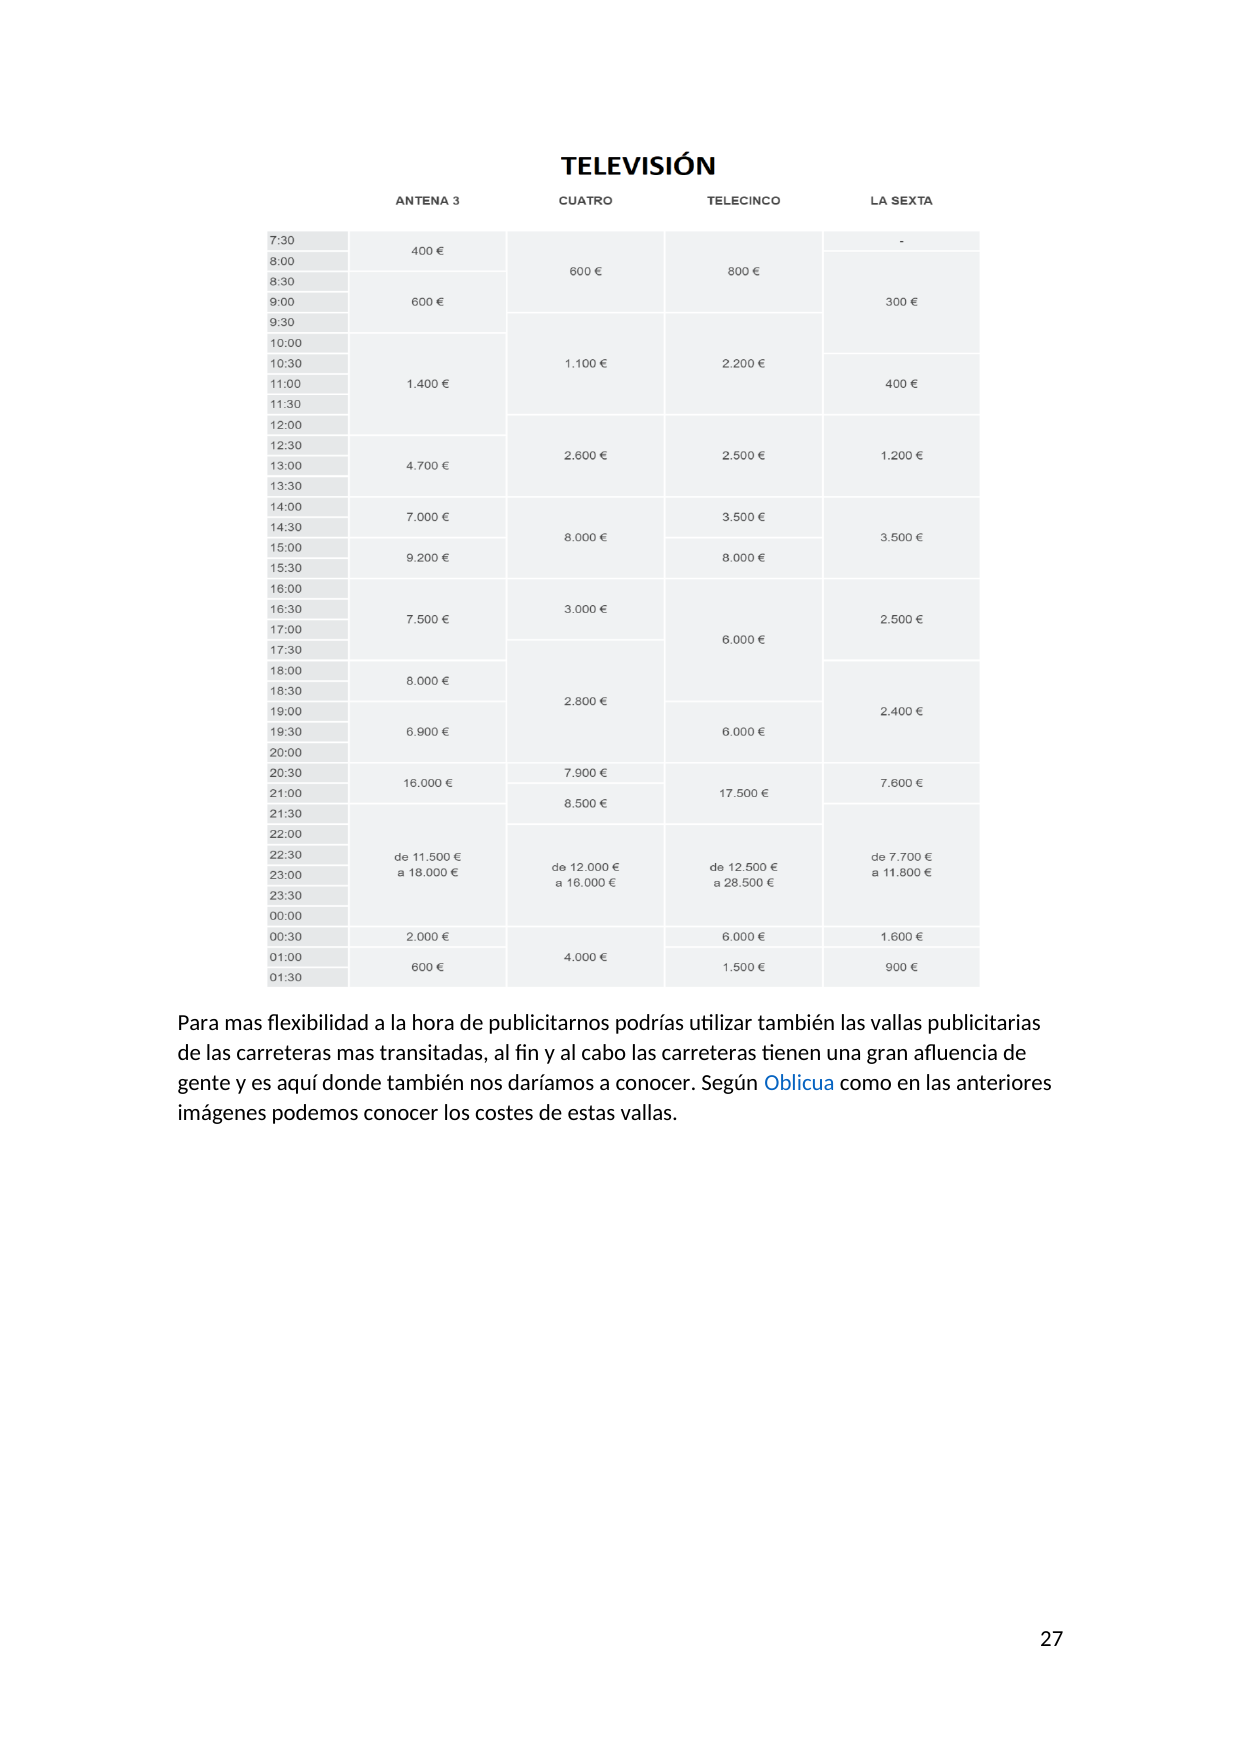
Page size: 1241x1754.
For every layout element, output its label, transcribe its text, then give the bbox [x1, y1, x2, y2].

text Para mas flexibilidad a la hora de publicitarnos podrías utilizar también las vallas publicitarias de las carreteras mas transitadas, al fin y al cabo las carreteras tienen una gran afluencia de gente y es aquí donde también nos daríamos a conocer. Según Oblicua como en las anteriores imágenes podemos conocer los costes de estas vallas. [177, 1008, 1063, 1127]
picture [257, 147, 983, 989]
